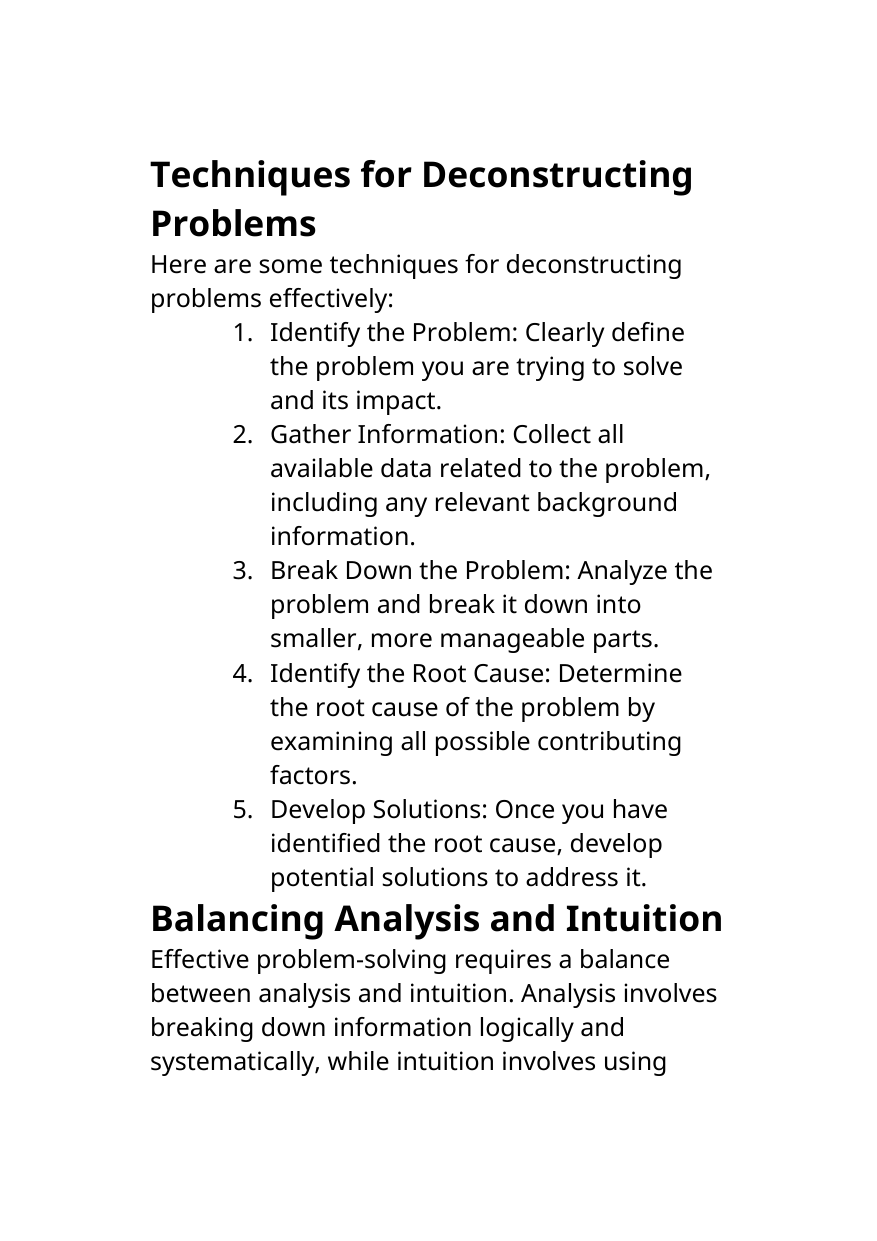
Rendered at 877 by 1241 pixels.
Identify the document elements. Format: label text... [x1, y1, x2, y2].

list Identify the Root Cause: Determine the root cause of the problem by examining all possible contributing factors. [232, 655, 727, 791]
list Identify the Problem: Clearly define the problem you are trying to solve and its impact. [232, 314, 727, 417]
subtitle Balancing Analysis and Intuition [150, 894, 727, 942]
text Here are some techniques for deconstructing problems effectively: [150, 246, 727, 314]
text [150, 942, 727, 1078]
list Break Down the Problem: Analyze the problem and break it down into smaller, more manageable parts. [232, 553, 727, 655]
subtitle Techniques for Deconstructing Problems [150, 150, 727, 246]
list Develop Solutions: Once you have identified the root cause, develop potential solutions to address it. [232, 791, 727, 894]
list Gather Information: Collect all available data related to the problem, including any relevant background information. [232, 417, 727, 553]
